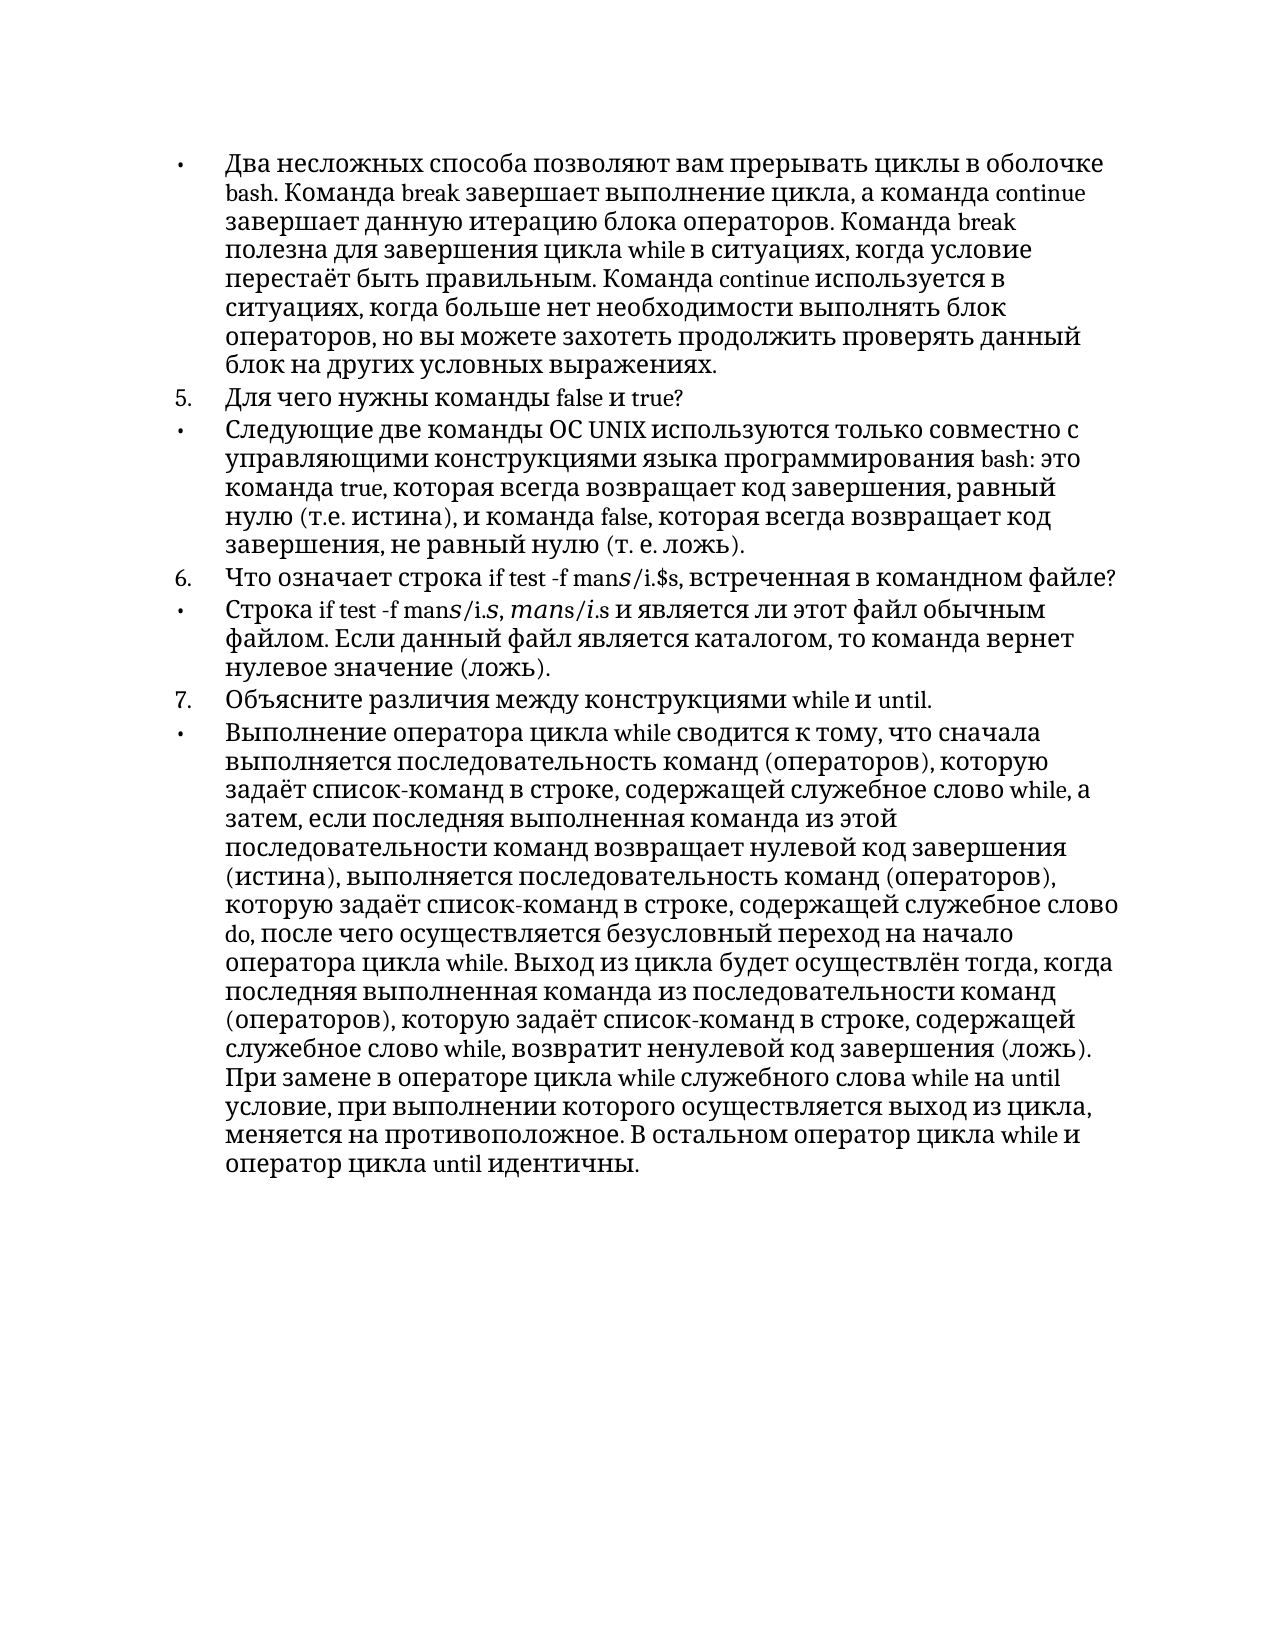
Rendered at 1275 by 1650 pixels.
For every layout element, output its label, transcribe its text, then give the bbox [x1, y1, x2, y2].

list Следующие две команды ОС UNIX используются только совместно с управляющими конструкциями языка программирования bash: это команда true, которая всегда возвращает код завершения, равный нулю (т.е. истина), и команда false, которая всегда возвращает код завершения, не равный нулю (т. е. ложь). [175, 416, 1125, 560]
list Объясните различия между конструкциями while и until. [175, 686, 1125, 715]
list Два несложных способа позволяют вам прерывать циклы в оболочке bash. Команда break завершает выполнение цикла, а команда continue завершает данную итерацию блока операторов. Команда break полезна для завершения цикла while в ситуациях, когда условие перестаёт быть правильным. Команда continue используется в ситуациях, когда больше нет необходимости выполнять блок операторов, но вы можете захотеть продолжить проверять данный блок на других условных выражениях. [175, 150, 1125, 380]
list Что означает строка if test -f man𝑠/i.$s, встреченная в командном файле? [175, 564, 1125, 592]
list Строка if test -f man𝑠/i.𝑠, 𝑚𝑎𝑛s/𝑖.s и является ли этот файл обычным файлом. Если данный файл является каталогом, то команда вернет нулевое значение (ложь). [175, 596, 1125, 682]
list Выполнение оператора цикла while сводится к тому, что сначала выполняется последовательность команд (операторов), которую задаёт список-команд в строке, содержащей служебное слово while, а затем, если последняя выполненная команда из этой последовательности команд возвращает нулевой код завершения (истина), выполняется последовательность команд (операторов), которую задаёт список-команд в строке, содержащей служебное слово do, после чего осуществляется безусловный переход на начало оператора цикла while. Выход из цикла будет осуществлён тогда, когда последняя выполненная команда из последовательности команд (операторов), которую задаёт список-команд в строке, содержащей служебное слово while, возвратит ненулевой код завершения (ложь). При замене в операторе цикла while служебного слова while на until условие, при выполнении которого осуществляется выход из цикла, меняется на противоположное. В остальном оператор цикла while и оператор цикла until идентичны. [175, 719, 1125, 1179]
list Для чего нужны команды false и true? [175, 384, 1125, 412]
